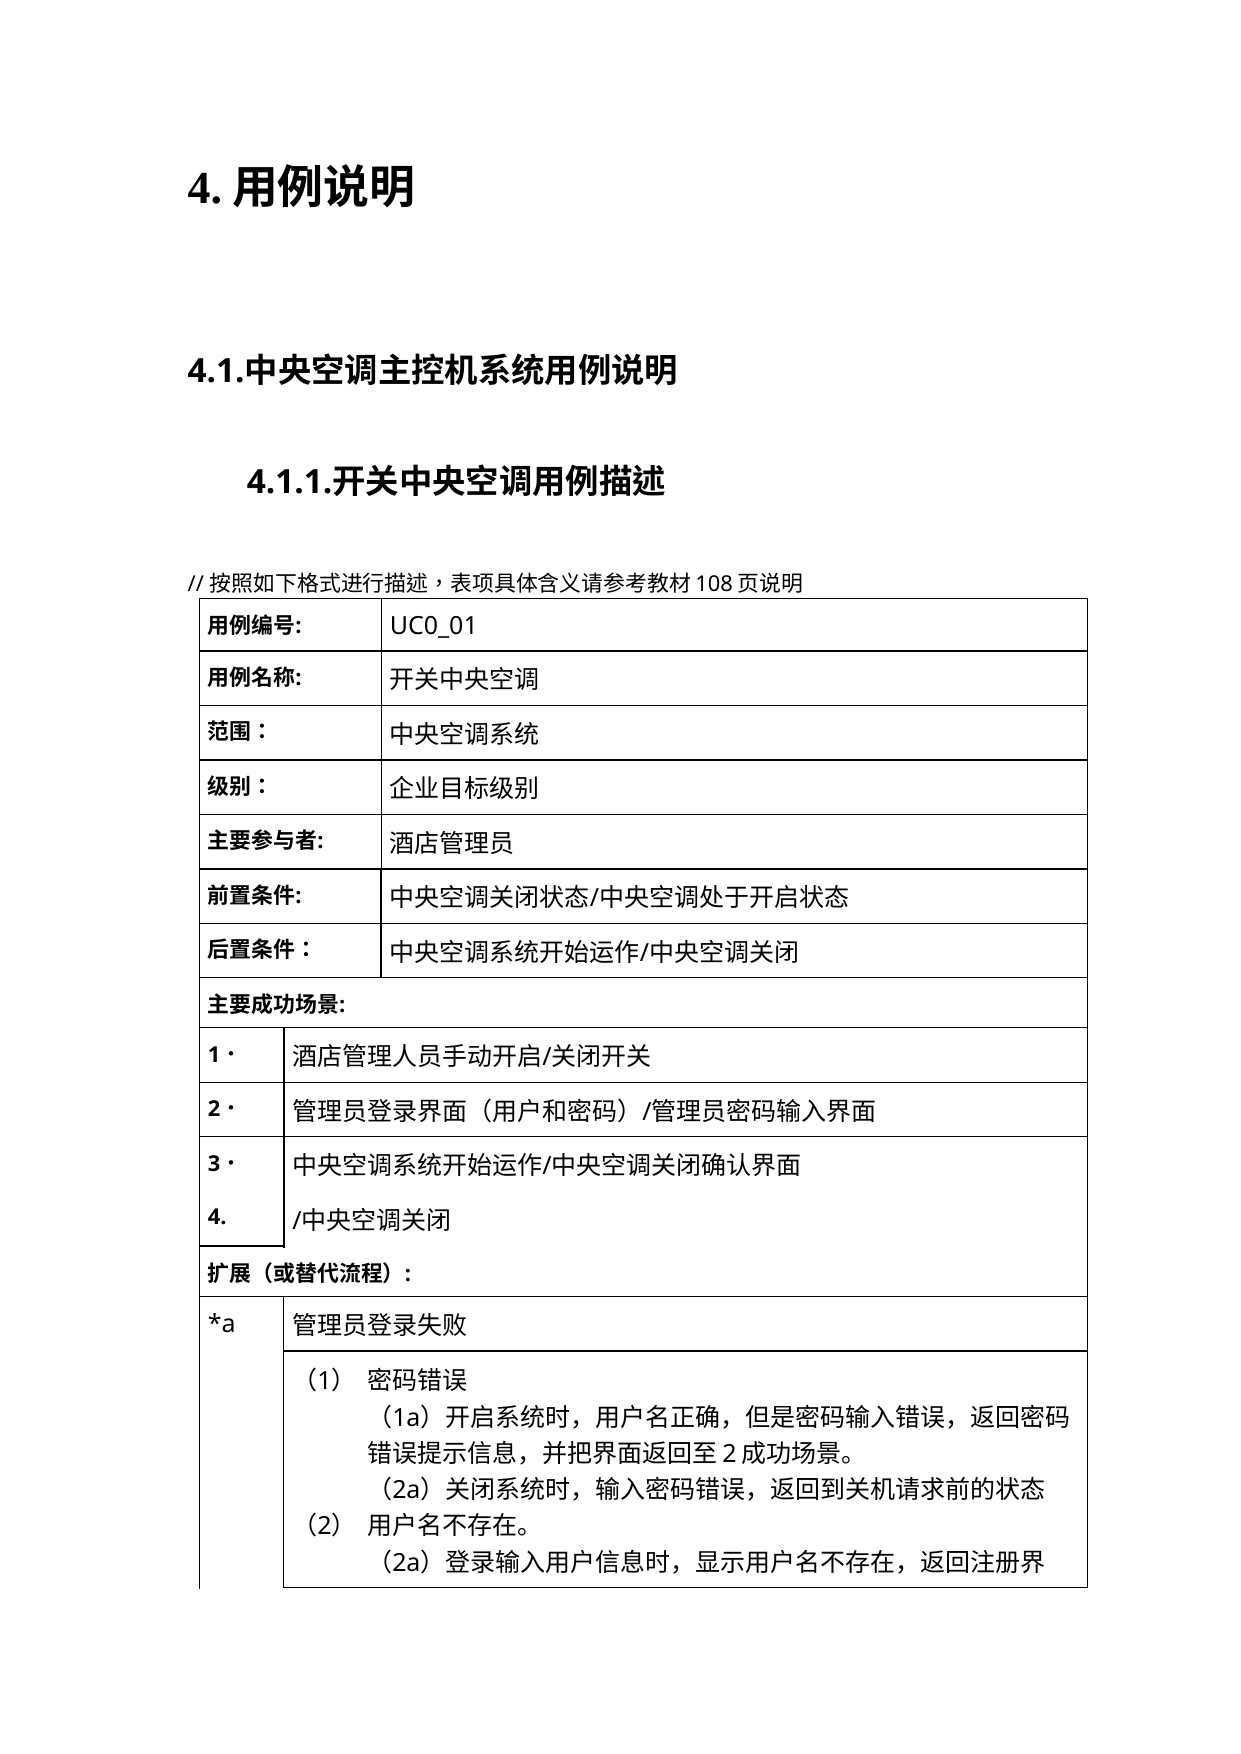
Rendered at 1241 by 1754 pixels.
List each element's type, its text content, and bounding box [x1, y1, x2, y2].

table_cell 主要成功场景: [200, 978, 1087, 1027]
table_cell 酒店管理人员手动开启/关闭开关 [285, 1028, 1087, 1081]
table_cell 中央空调关闭状态/中央空调处于开启状态 [382, 870, 1087, 922]
subtitle 中央空调主控机系统用例说明 [187, 344, 1053, 393]
table_cell 酒店管理员 [382, 815, 1087, 868]
table_cell 中央空调系统开始运作/中央空调关闭确认界面 [285, 1137, 1087, 1190]
table_cell 1． [200, 1028, 283, 1081]
subtitle 用例说明 [187, 150, 1053, 216]
table_cell *a [200, 1297, 283, 1587]
table_cell 管理员登录失败 [284, 1297, 1087, 1350]
table_cell 开关中央空调 [382, 652, 1087, 704]
table_cell 扩展（或替代流程）: [200, 1247, 1087, 1296]
table_header UC0_01 [382, 599, 1087, 650]
table_cell 后置条件： [200, 924, 380, 977]
table_cell 范围： [200, 706, 381, 759]
table_cell 2． [200, 1083, 283, 1136]
table_cell 中央空调系统 [382, 706, 1087, 759]
text // 按照如下格式进行描述，表项具体含义请参考教材108页说明 [187, 566, 1053, 598]
subtitle 4.1.1.开关中央空调用例描述 [247, 455, 1053, 503]
table_cell /中央空调关闭 [285, 1193, 1087, 1245]
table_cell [284, 1352, 1087, 1587]
table_cell 管理员登录界面（用户和密码）/管理员密码输入界面 [285, 1083, 1087, 1136]
table_cell 用例名称: [200, 652, 381, 704]
table_cell 级别： [200, 761, 381, 813]
table_cell 4. [200, 1193, 283, 1245]
table_cell 3． [200, 1137, 283, 1190]
table_cell 主要参与者: [200, 815, 381, 868]
table_cell 企业目标级别 [382, 761, 1087, 813]
table_cell 前置条件: [200, 870, 380, 922]
table_header 用例编号: [200, 599, 381, 650]
table_cell 中央空调系统开始运作/中央空调关闭 [382, 924, 1087, 977]
